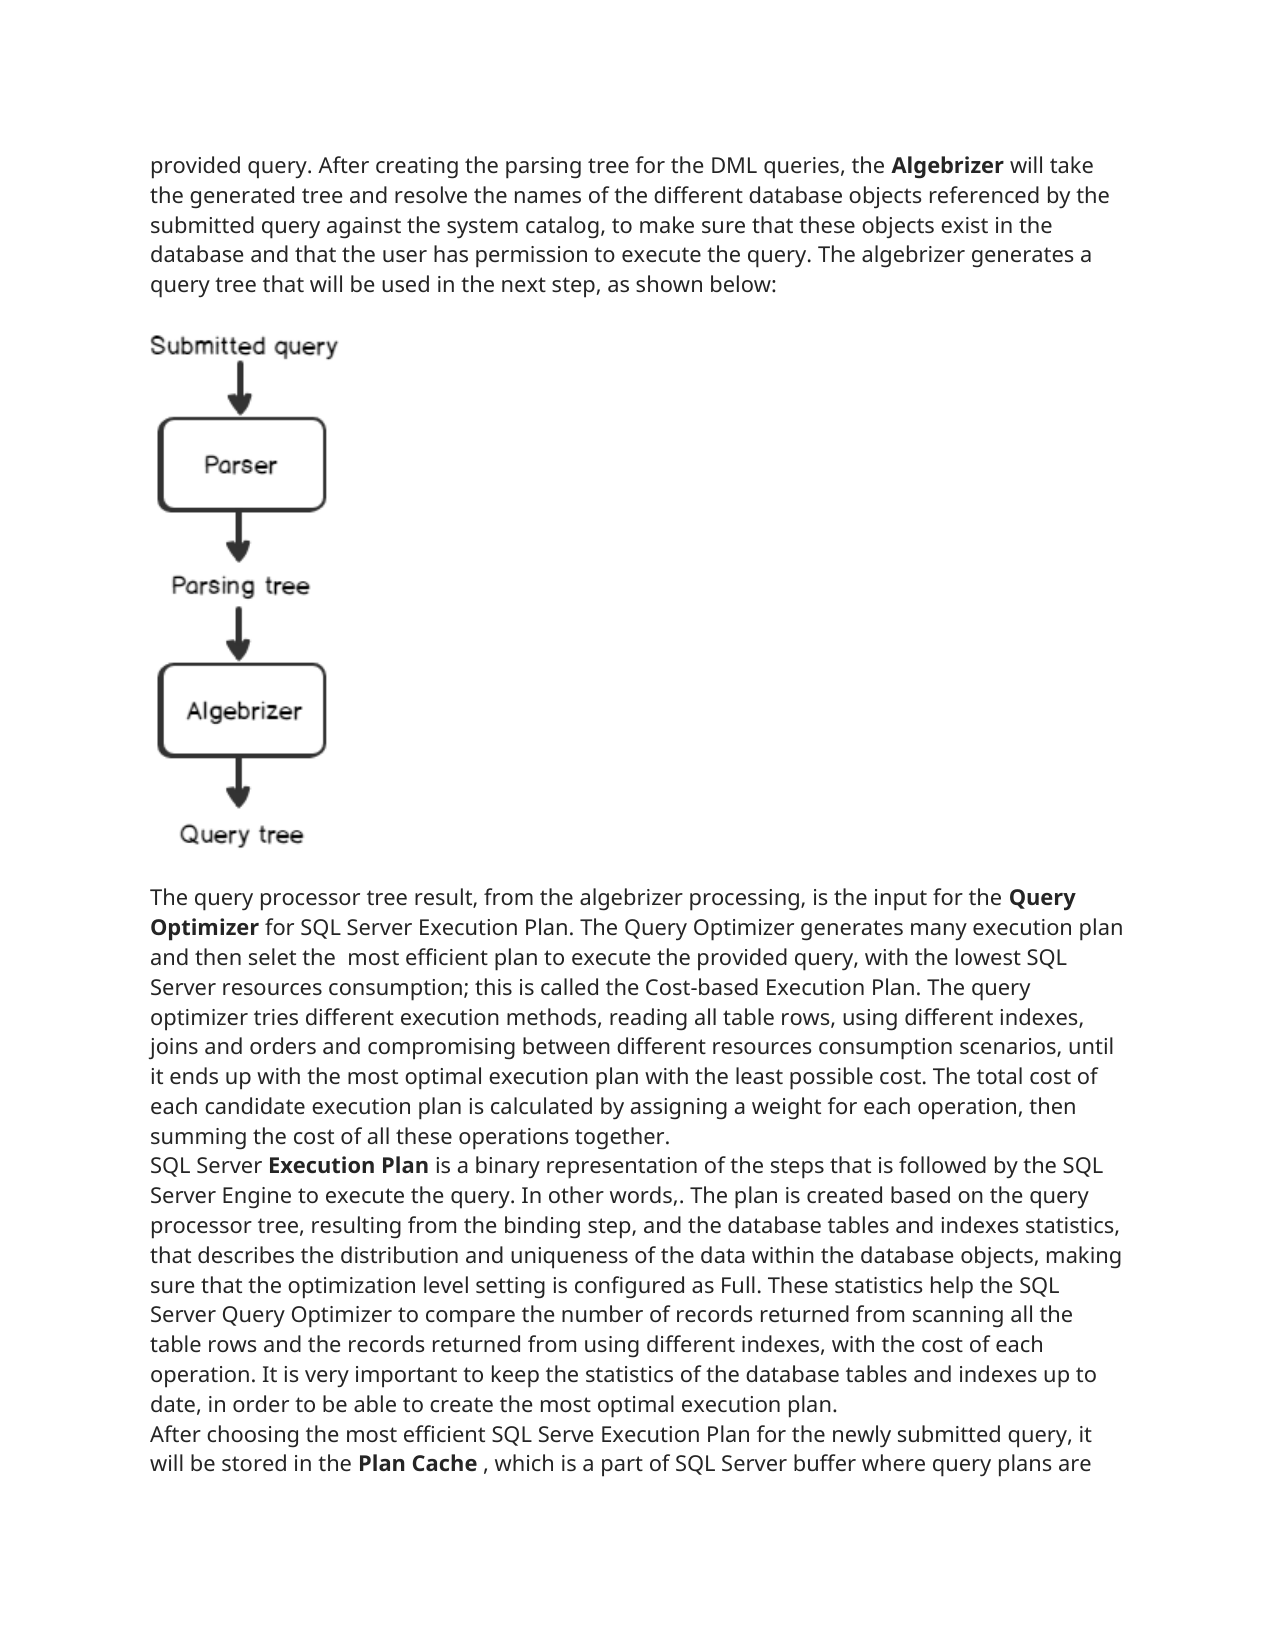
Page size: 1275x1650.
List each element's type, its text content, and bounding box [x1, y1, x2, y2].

text The query processor tree result, from the algebrizer processing, is the input for the Query Optimizer for SQL Server Execution Plan. The Query Optimizer generates many execution plan and then selet the most efficient plan to execute the provided query, with the lowest SQL Server resources consumption; this is called the Cost-based Execution Plan. The query optimizer tries different execution methods, reading all table rows, using different indexes, joins and orders and compromising between different resources consumption scenarios, until it ends up with the most optimal execution plan with the least possible cost. The total cost of each candidate execution plan is calculated by assigning a weight for each operation, then summing the cost of all these operations together. [150, 882, 1125, 1150]
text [150, 1418, 1125, 1478]
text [150, 150, 1125, 299]
text SQL Server Execution Plan is a binary representation of the steps that is followed by the SQL Server Engine to execute the query. In other words,. The plan is created based on the query processor tree, resulting from the binding step, and the database tables and indexes statistics, that describes the distribution and uniqueness of the data within the database objects, making sure that the optimization level setting is configured as Full. These statistics help the SQL Server Query Optimizer to compare the number of records returned from scanning all the table rows and the records returned from using different indexes, with the cost of each operation. It is very important to keep the statistics of the database tables and indexes up to date, in order to be able to create the most optimal execution plan. [150, 1150, 1125, 1418]
picture [150, 328, 339, 854]
